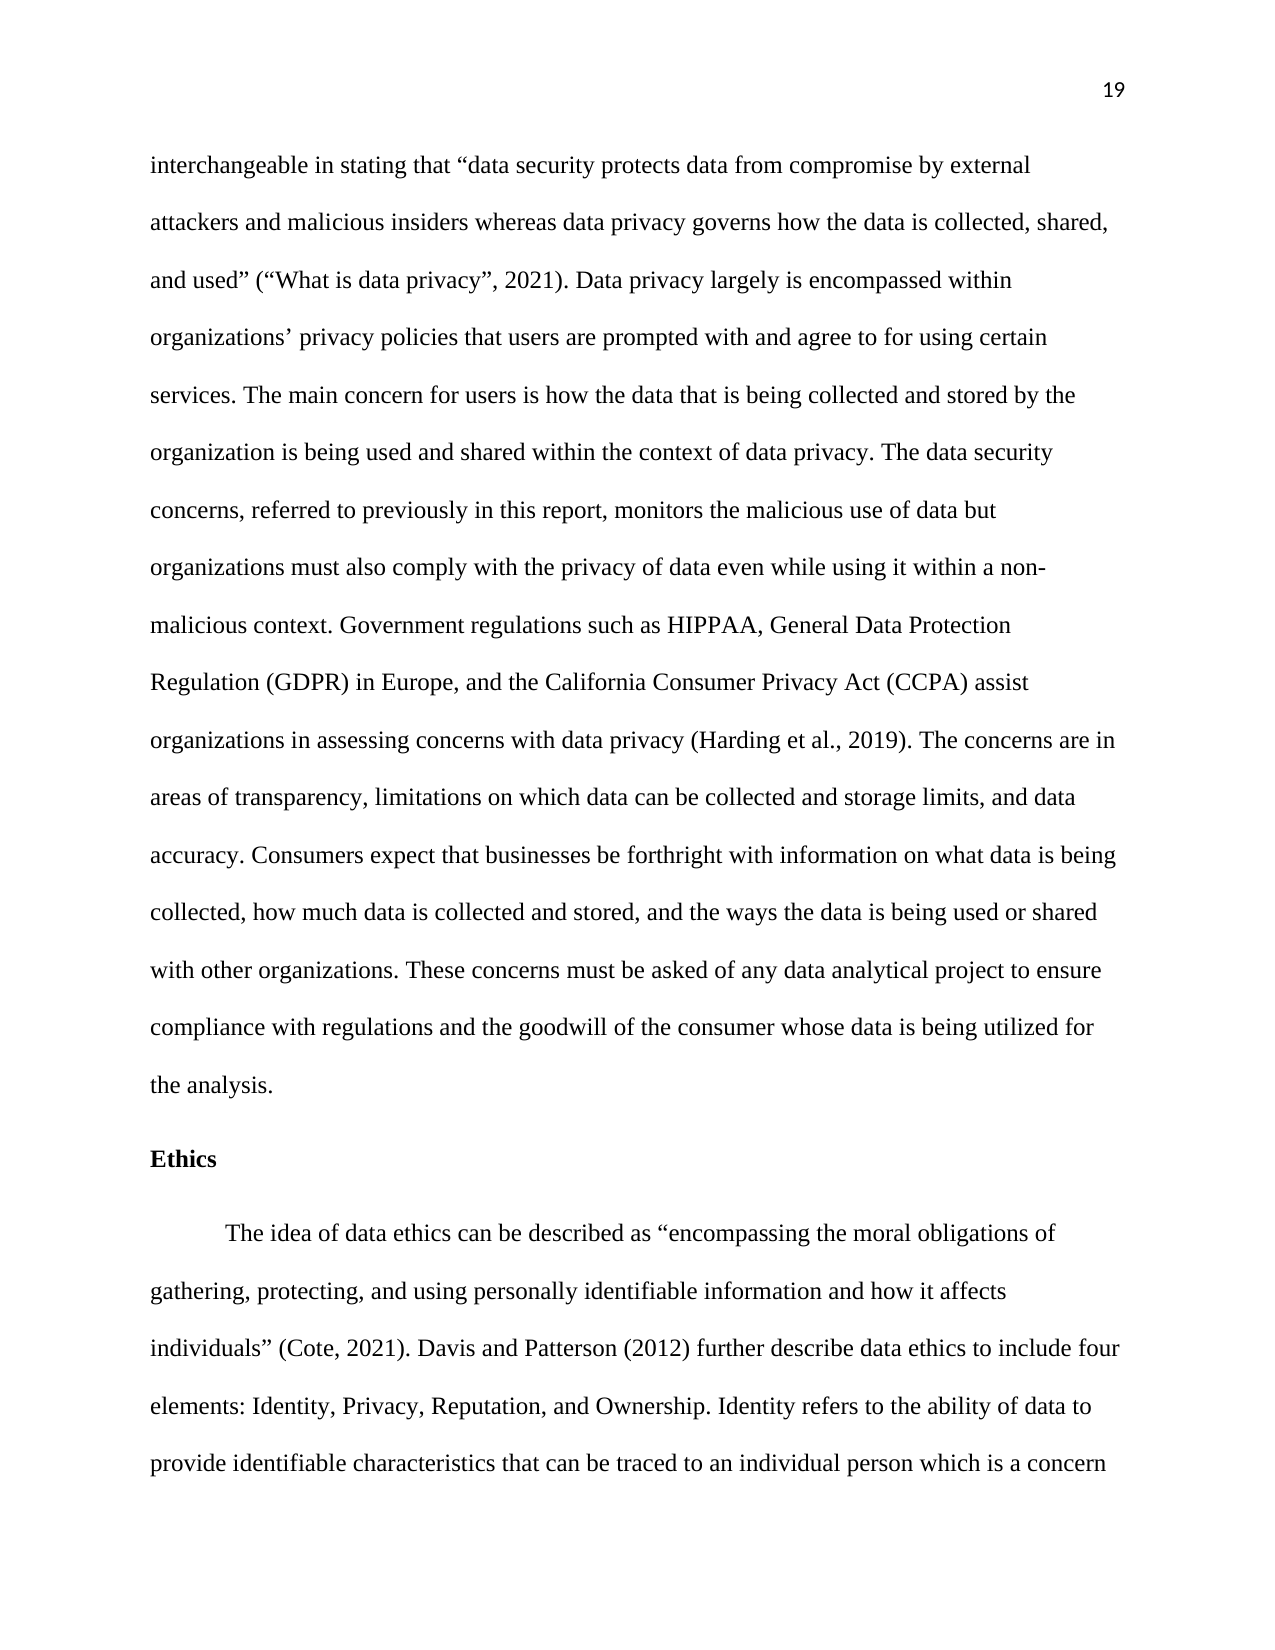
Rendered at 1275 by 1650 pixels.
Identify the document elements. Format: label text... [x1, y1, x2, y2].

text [150, 150, 1125, 1099]
subtitle Ethics [150, 1144, 1125, 1173]
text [150, 1218, 1125, 1477]
